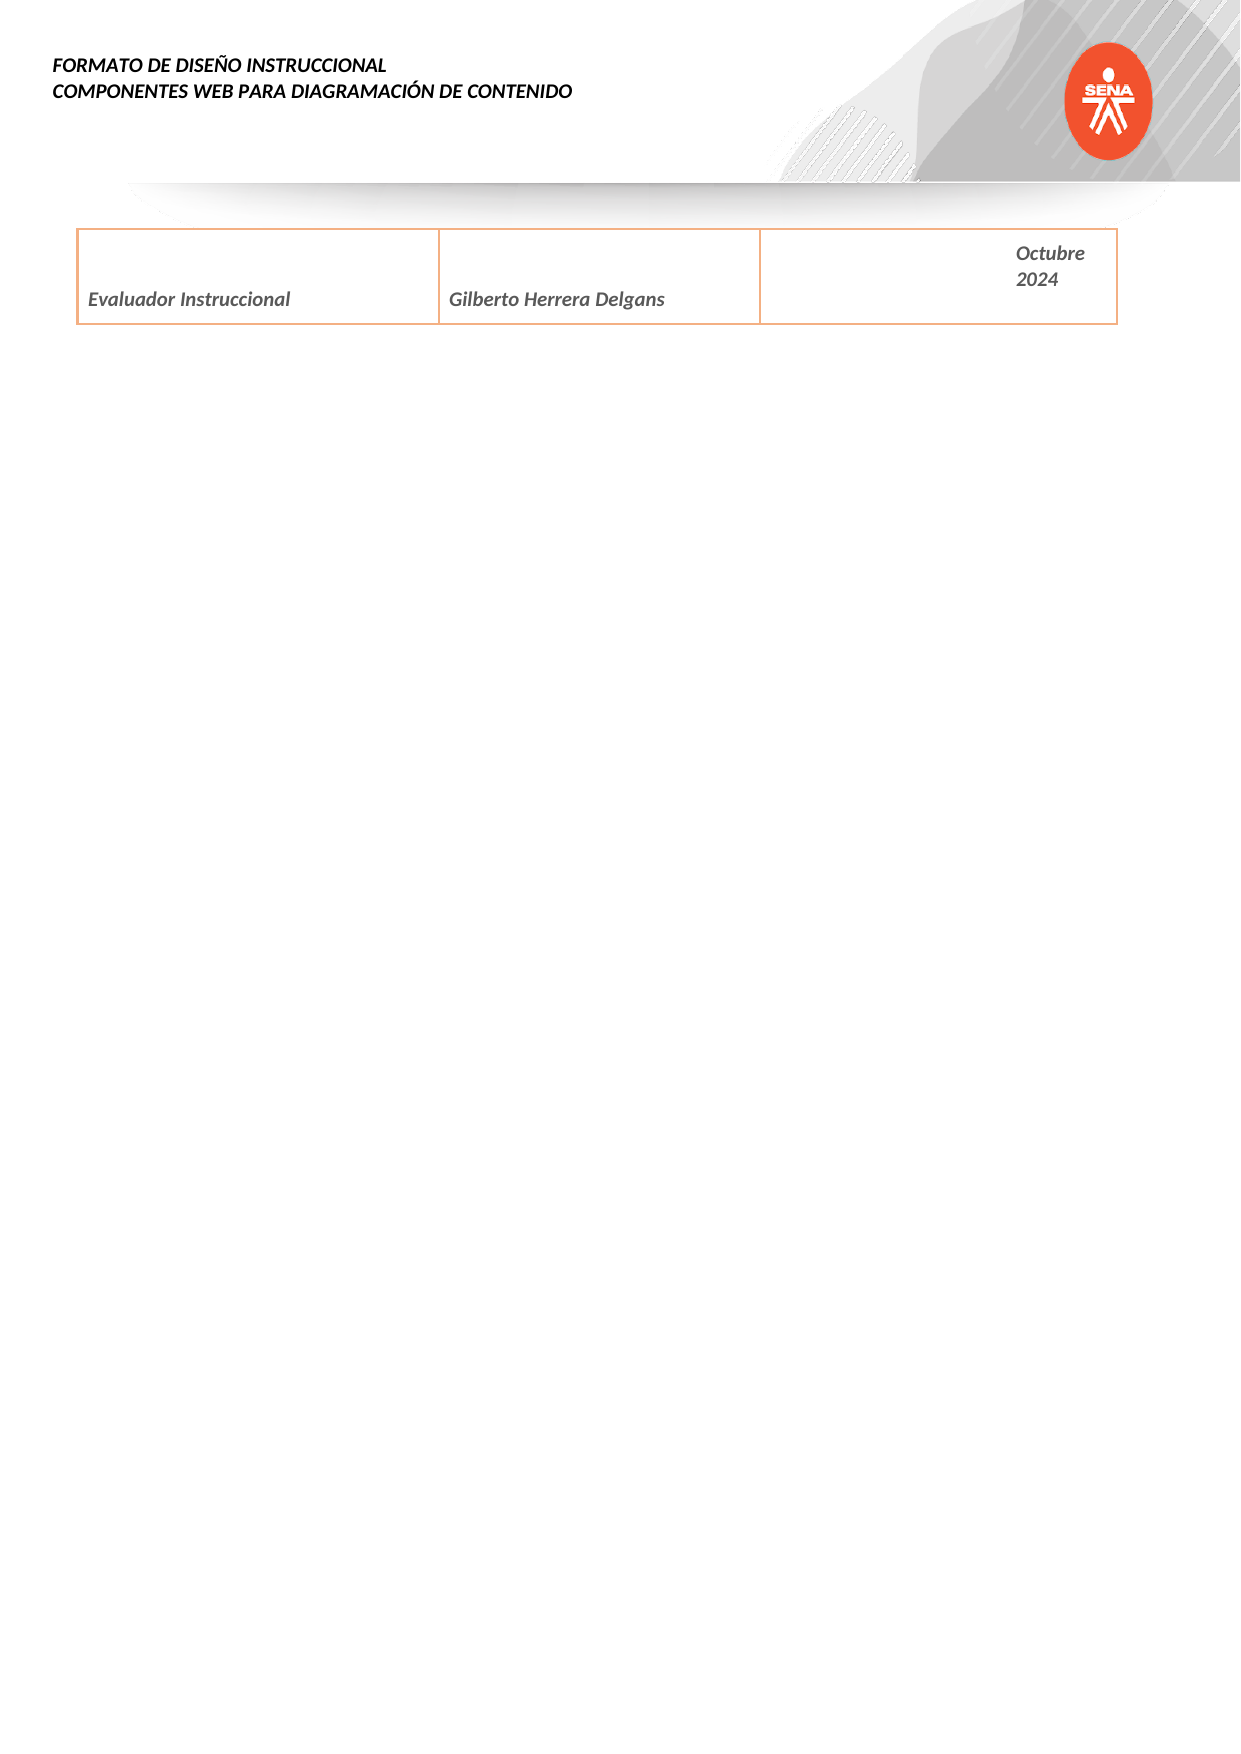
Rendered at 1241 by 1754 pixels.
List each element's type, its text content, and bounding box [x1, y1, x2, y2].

picture [0, 0, 1241, 229]
table_cell Gilberto Herrera Delgans [440, 230, 759, 322]
table_cell Evaluador Instruccional [79, 230, 438, 322]
table_cell Octubre 2024 [761, 230, 1116, 322]
